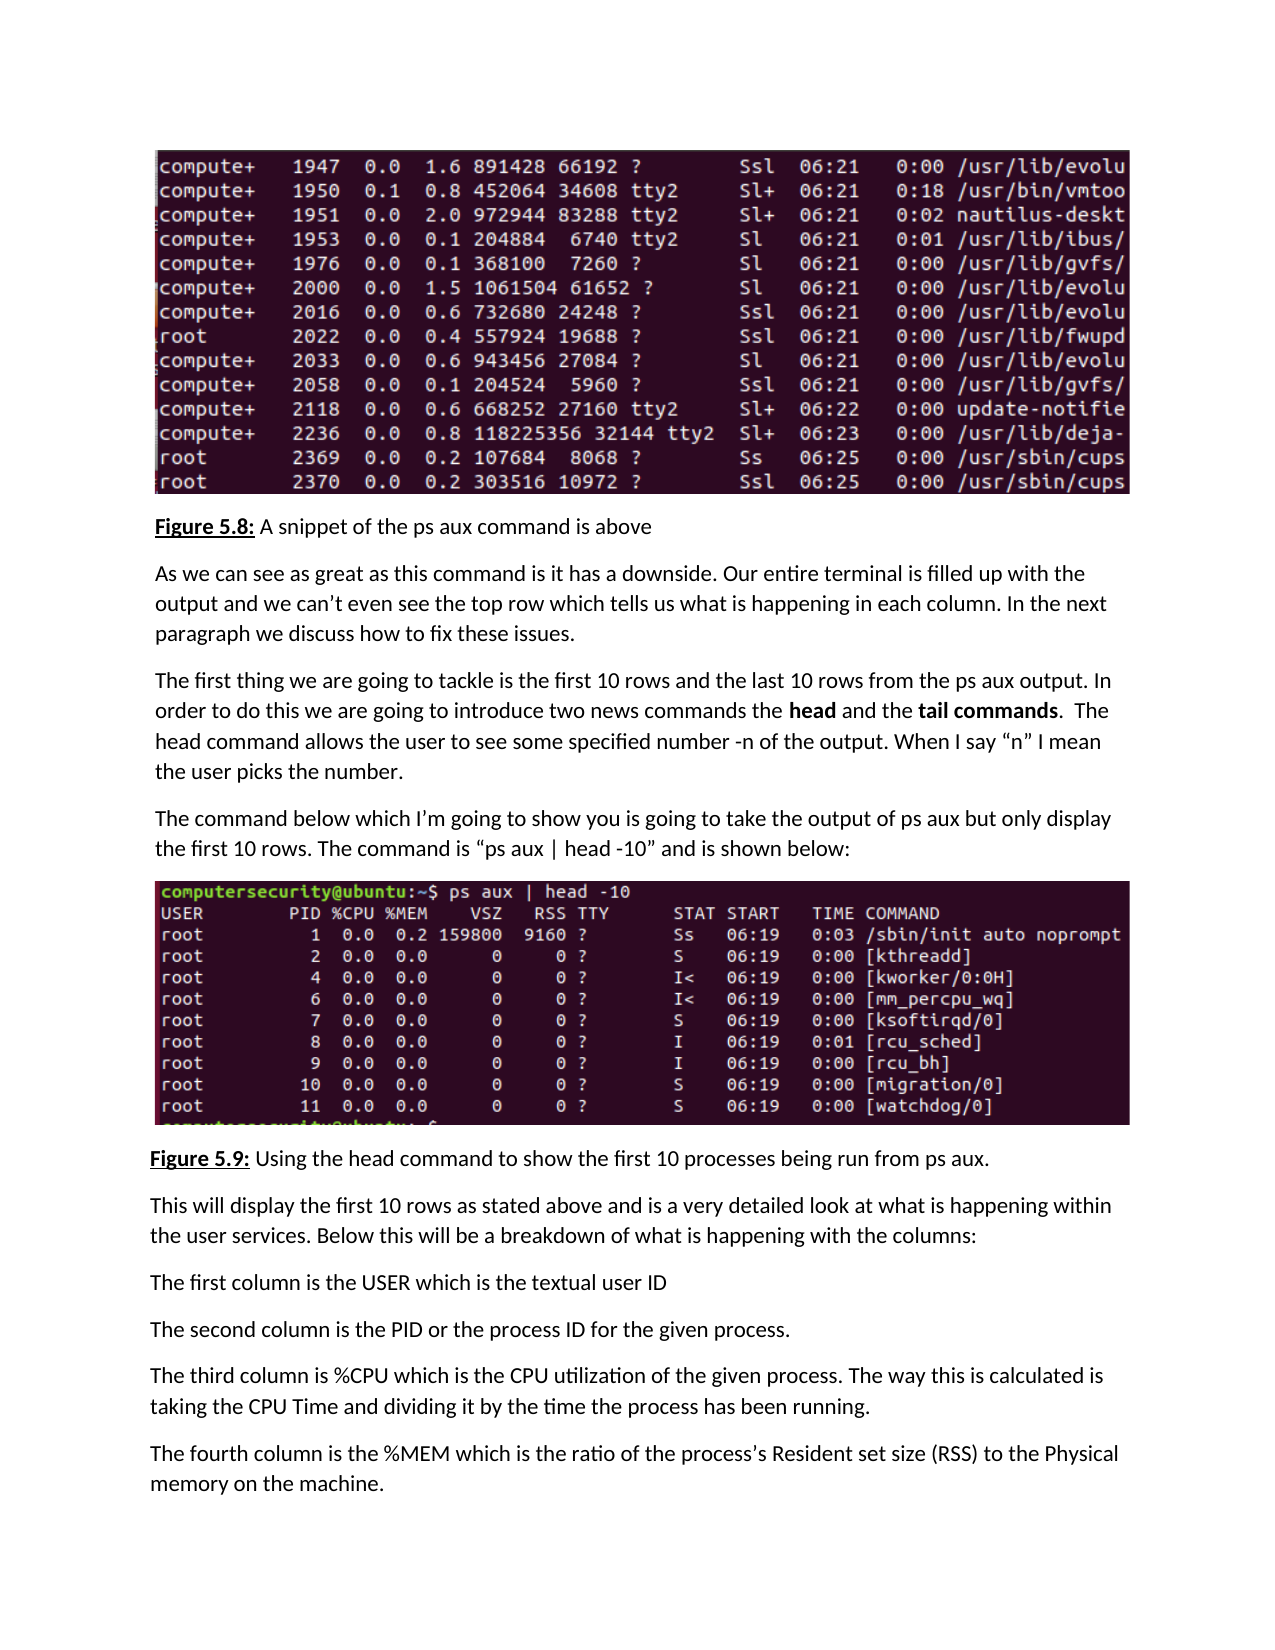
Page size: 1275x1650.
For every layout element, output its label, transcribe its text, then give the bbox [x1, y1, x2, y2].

text The fourth column is the %MEM which is the ratio of the process’s Resident set size (RSS) to the Physical memory on the machine. [150, 1439, 1125, 1497]
text Figure 5.8: A snippet of the ps aux command is above [155, 512, 1125, 540]
text The first thing we are going to tackle is the first 10 rows and the last 10 rows from the ps aux output. In order to do this we are going to introduce two news commands the head and the tail commands. The head command allows the user to see some specified number -n of the output. When I say “n” I mean the user picks the number. [155, 666, 1125, 785]
text The third column is %CPU which is the CPU utilization of the given process. The way this is calculated is taking the CPU Time and dividing it by the time the process has been running. [150, 1362, 1125, 1420]
picture [154, 150, 1130, 494]
text The second column is the PID or the process ID for the given process. [150, 1315, 1125, 1343]
text The first column is the USER which is the textual user ID [150, 1268, 1125, 1296]
text This will display the first 10 rows as stated above and is a very detailed look at what is happening within the user services. Below this will be a breakdown of what is happening with the columns: [150, 1191, 1125, 1249]
picture [154, 881, 1130, 1125]
text As we can see as great as this command is it has a downside. Our entire terminal is filled up with the output and we can’t even see the top row which tells us what is happening in each column. In the next paragraph we discuss how to fix these issues. [155, 559, 1125, 647]
text The command below which I’m going to show you is going to take the output of ps aux but only display the first 10 rows. The command is “ps aux | head -10” and is shown below: [155, 804, 1125, 862]
text Figure 5.9: Using the head command to show the first 10 processes being run from ps aux. [150, 1144, 1125, 1172]
